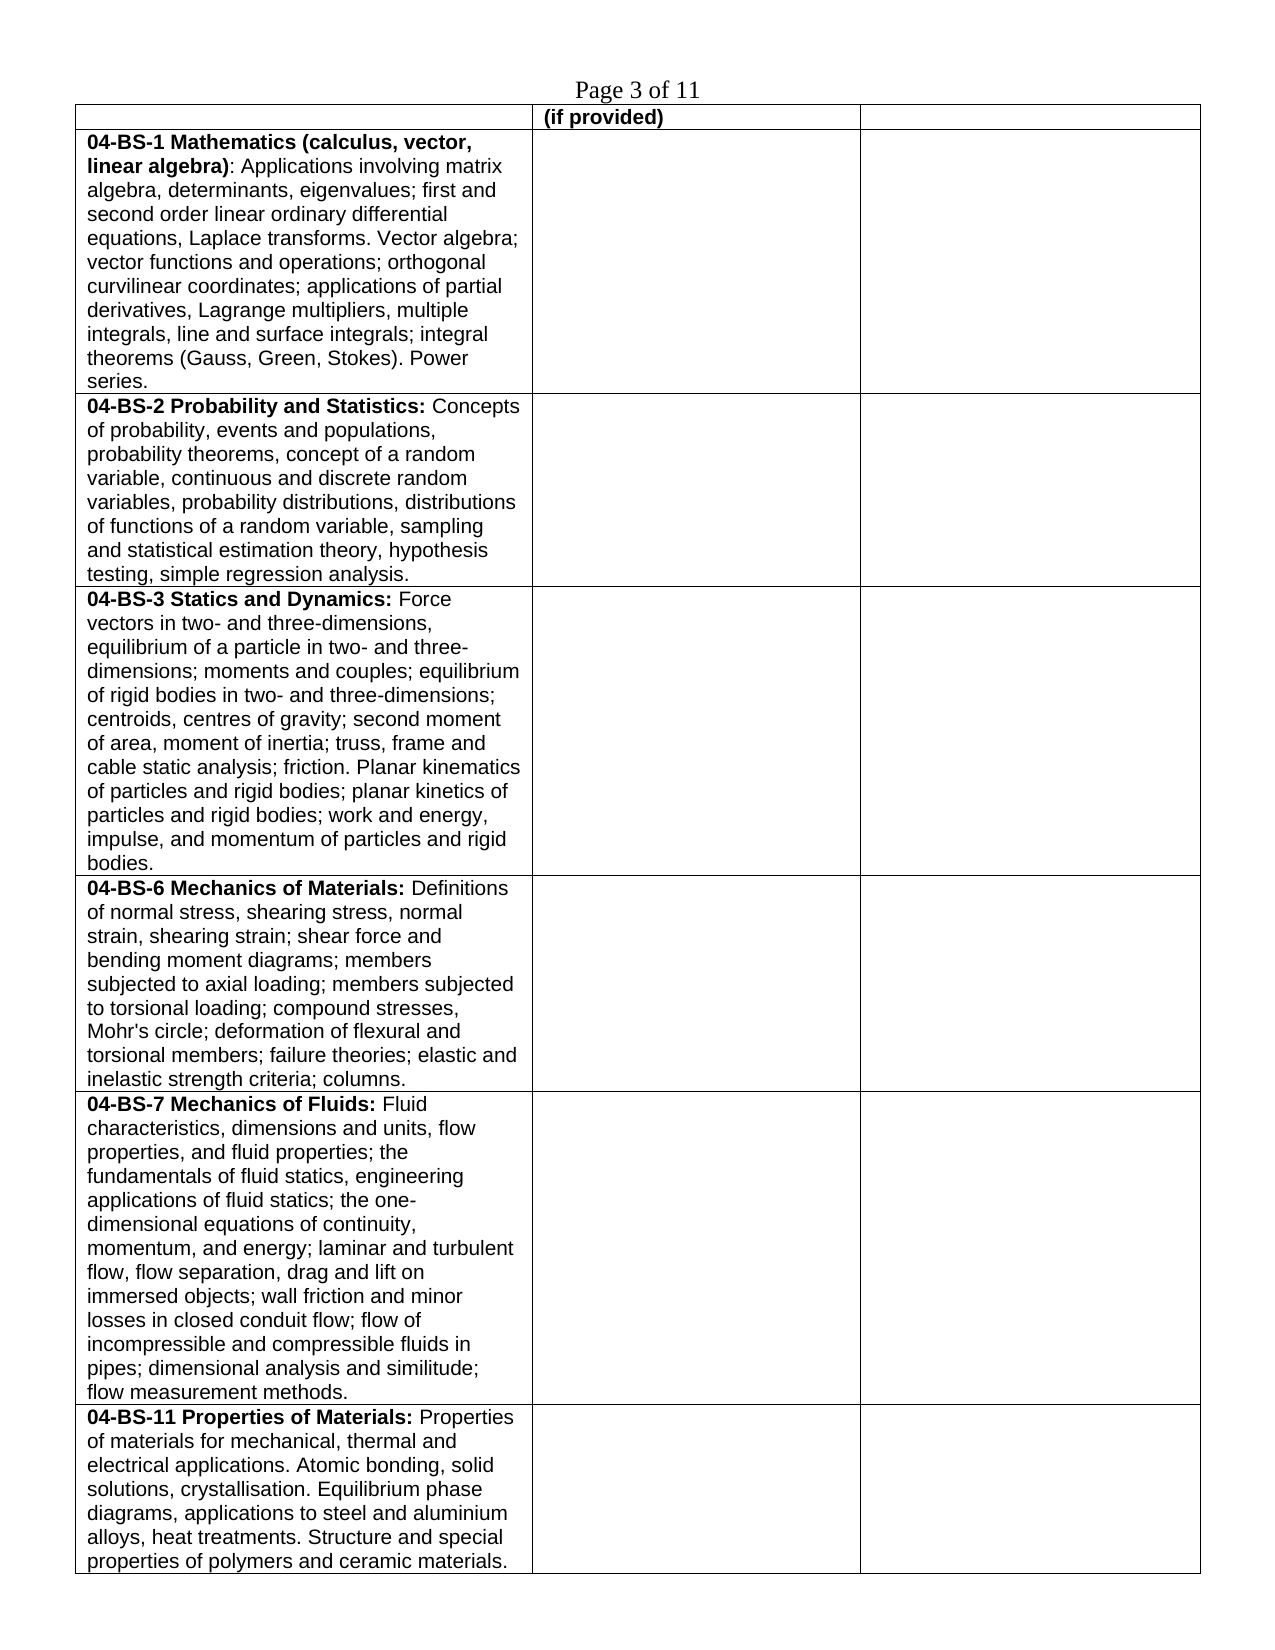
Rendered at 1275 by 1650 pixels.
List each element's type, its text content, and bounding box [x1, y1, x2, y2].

table_cell [533, 130, 860, 393]
table_cell [861, 876, 1200, 1091]
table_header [533, 105, 860, 129]
table_header Notes [861, 105, 1200, 129]
table_cell [533, 876, 860, 1091]
table_cell [861, 130, 1200, 393]
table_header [76, 105, 532, 129]
table_cell [533, 1405, 860, 1572]
table_cell 04-BS-6 Mechanics of Materials: Definitions of normal stress, shearing stress, normal strain, shearing strain; shear force and bending moment diagrams; members subjected to axial loading; members subjected to torsional loading; compound stresses, Mohr's circle; deformation of flexural and torsional members; failure theories; elastic and inelastic strength criteria; columns. [76, 876, 532, 1091]
table_cell 04-BS-7 Mechanics of Fluids: Fluid characteristics, dimensions and units, flow properties, and fluid properties; the fundamentals of fluid statics, engineering applications of fluid statics; the one-dimensional equations of continuity, momentum, and energy; laminar and turbulent flow, flow separation, drag and lift on immersed objects; wall friction and minor losses in closed conduit flow; flow of incompressible and compressible fluids in pipes; dimensional analysis and similitude; flow measurement methods. [76, 1092, 532, 1404]
table_cell 04-BS-3 Statics and Dynamics: Force vectors in two- and three-dimensions, equilibrium of a particle in two- and three-dimensions; moments and couples; equilibrium of rigid bodies in two- and three-dimensions; centroids, centres of gravity; second moment of area, moment of inertia; truss, frame and cable static analysis; friction. Planar kinematics of particles and rigid bodies; planar kinetics of particles and rigid bodies; work and energy, impulse, and momentum of particles and rigid bodies. [76, 587, 532, 874]
table_cell [861, 1092, 1200, 1404]
table_cell [861, 1405, 1200, 1572]
table_cell [533, 394, 860, 586]
table_cell [533, 1092, 860, 1404]
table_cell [76, 1405, 532, 1572]
table_cell [861, 587, 1200, 874]
table_cell 04-BS-2 Probability and Statistics: Concepts of probability, events and populations, probability theorems, concept of a random variable, continuous and discrete random variables, probability distributions, distributions of functions of a random variable, sampling and statistical estimation theory, hypothesis testing, simple regression analysis. [76, 394, 532, 586]
table_cell [861, 394, 1200, 586]
table_cell [533, 587, 860, 874]
